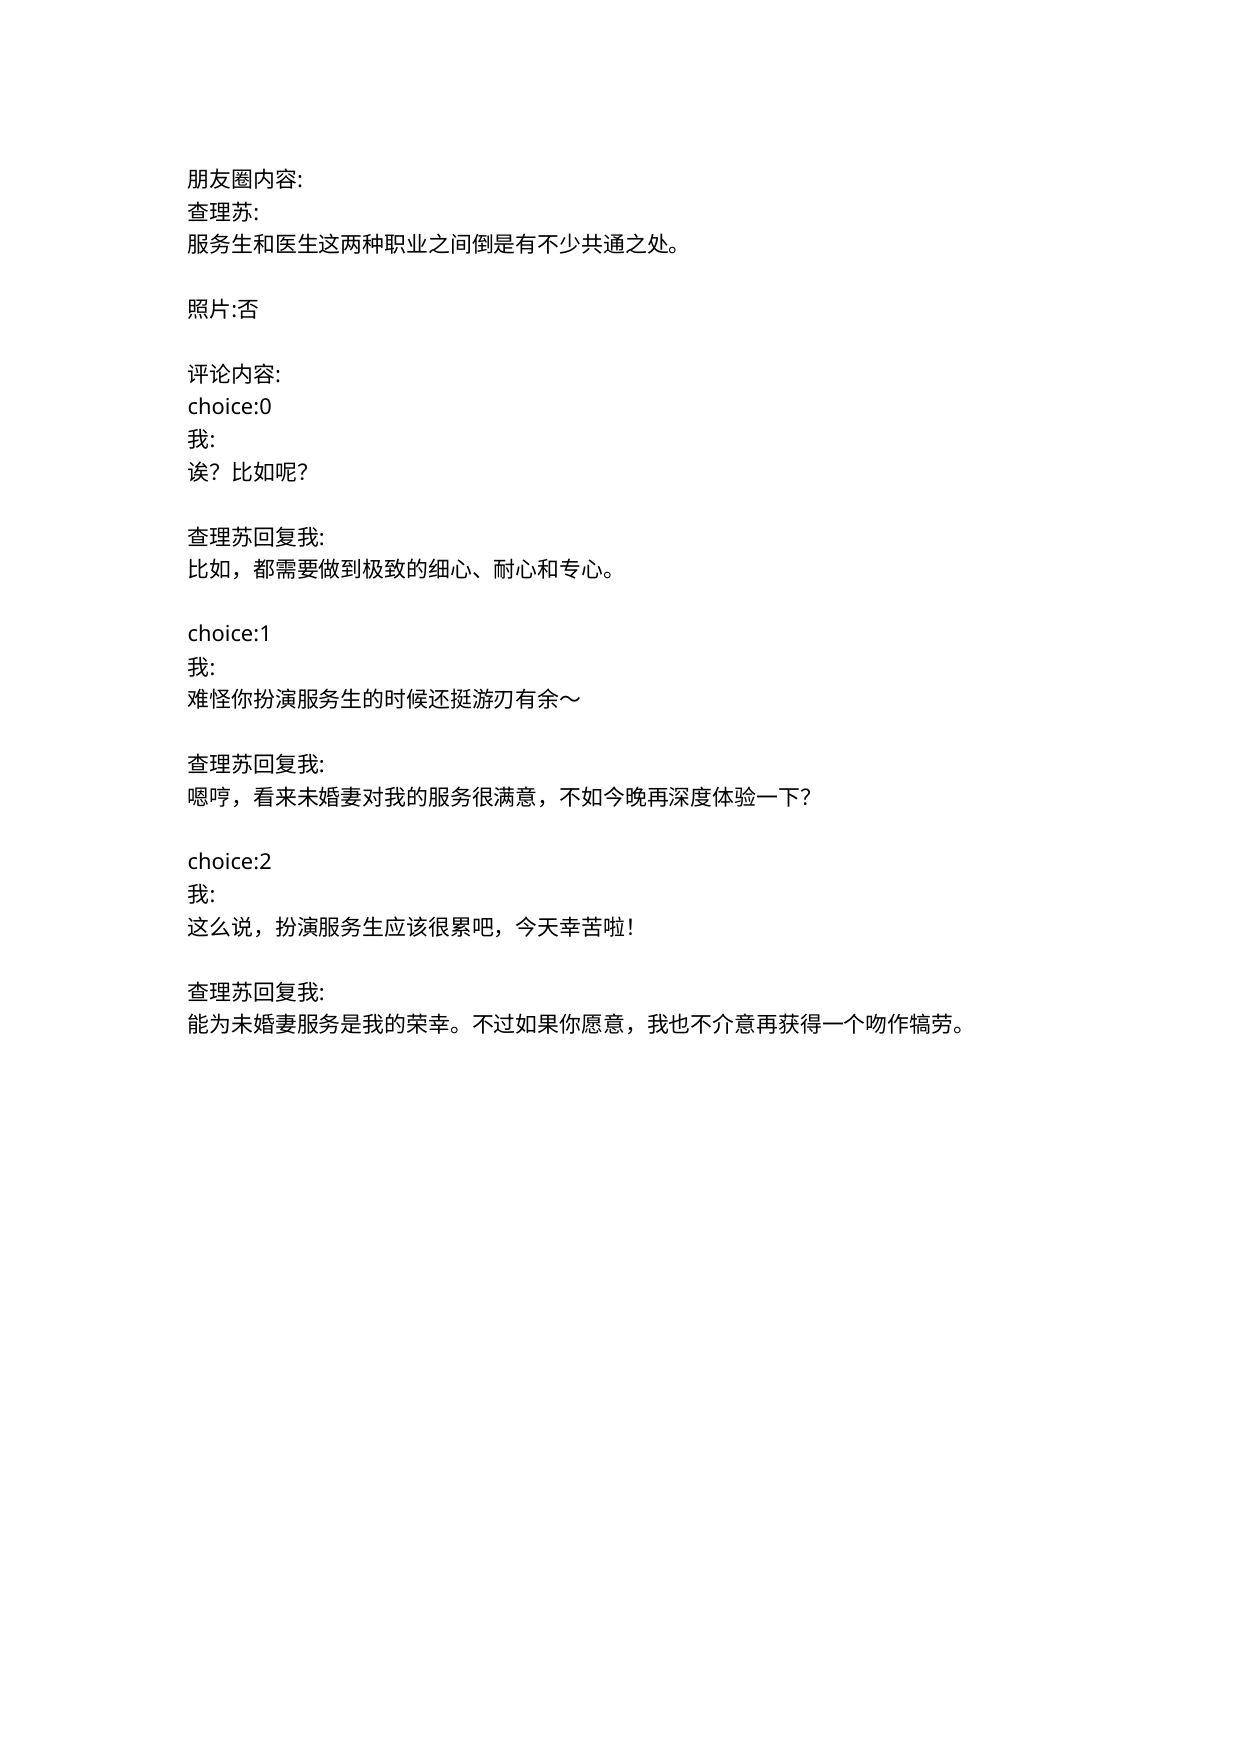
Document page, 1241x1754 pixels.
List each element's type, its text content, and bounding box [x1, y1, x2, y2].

text 查理苏回复我: [187, 747, 1053, 779]
text 查理苏: [187, 194, 1053, 227]
text 评论内容: [187, 357, 1053, 389]
text 查理苏回复我: [187, 519, 1053, 552]
text 照片:否 [187, 292, 1053, 324]
text 这么说，扮演服务生应该很累吧，今天幸苦啦！ [187, 909, 1053, 942]
text 服务生和医生这两种职业之间倒是有不少共通之处。 [187, 227, 1053, 259]
text 查理苏回复我: [187, 974, 1053, 1007]
text 难怪你扮演服务生的时候还挺游刃有余～ [187, 682, 1053, 714]
text 朋友圈内容: [187, 162, 1053, 194]
text 能为未婚妻服务是我的荣幸。不过如果你愿意，我也不介意再获得一个吻作犒劳。 [187, 1007, 1053, 1039]
text 嗯哼，看来未婚妻对我的服务很满意，不如今晚再深度体验一下？ [187, 779, 1053, 812]
text 我: [187, 422, 1053, 454]
text choice:0 [187, 389, 1053, 422]
text 我: [187, 877, 1053, 909]
text choice:1 [187, 617, 1053, 649]
text 诶？比如呢？ [187, 454, 1053, 487]
text 我: [187, 649, 1053, 682]
text choice:2 [187, 844, 1053, 877]
text 比如，都需要做到极致的细心、耐心和专心。 [187, 552, 1053, 584]
